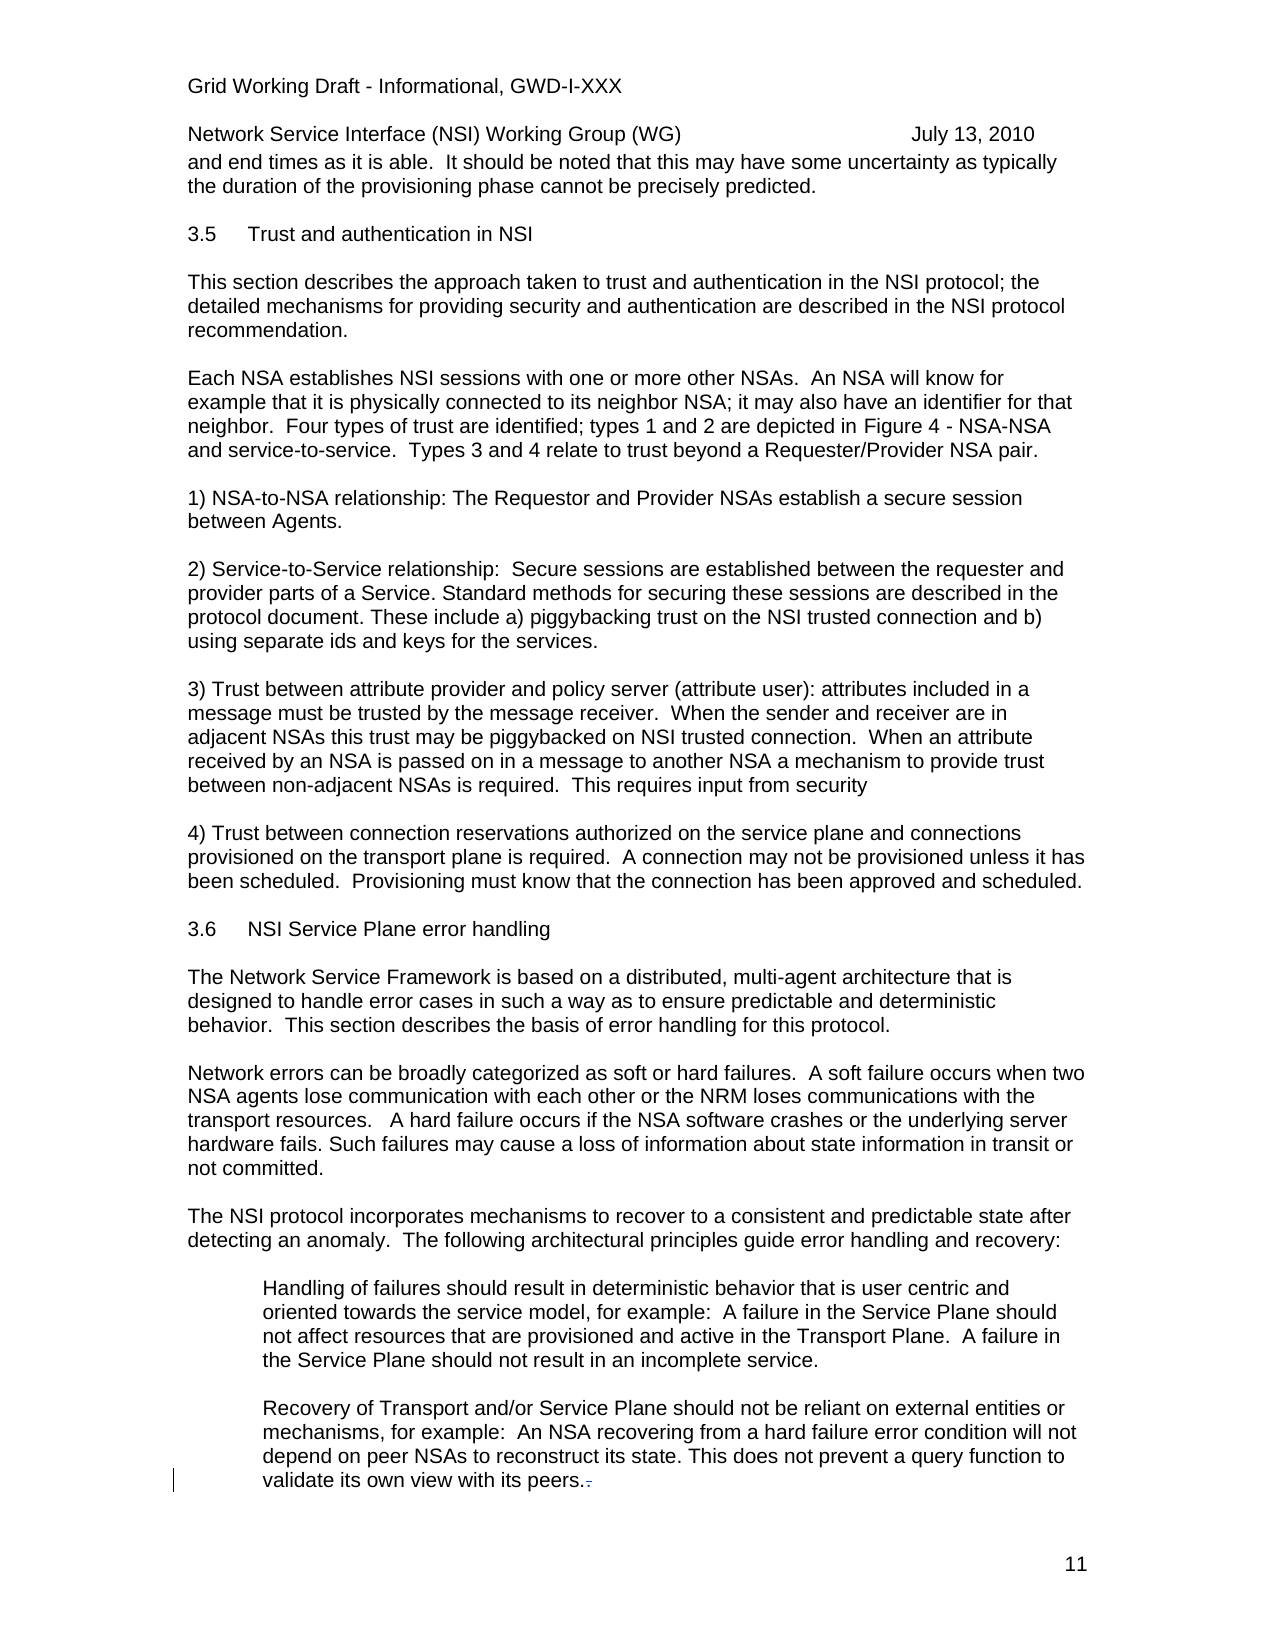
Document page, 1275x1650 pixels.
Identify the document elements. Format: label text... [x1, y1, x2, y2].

text Network errors can be broadly categorized as soft or hard failures. A soft failure occurs when two NSA agents lose communication with each other or the NRM loses communications with the transport resources. A hard failure occurs if the NSA software crashes or the underlying server hardware fails. Such failures may cause a loss of information about state information in transit or not committed. [187, 1060, 1087, 1180]
text Recovery of Transport and/or Service Plane should not be reliant on external entities or mechanisms, for example: An NSA recovering from a hard failure error condition will not depend on peer NSAs to reconstruct its state. This does not prevent a query function to validate its own view with its peers. [262, 1396, 1087, 1492]
subtitle NSI Service Plane error handling [187, 917, 1087, 941]
text 4) Trust between connection reservations authorized on the service plane and connections provisioned on the transport plane is required. A connection may not be provisioned unless it has been scheduled. Provisioning must know that the connection has been approved and scheduled. [187, 821, 1087, 893]
text 1) NSA-to-NSA relationship: The Requestor and Provider NSAs establish a secure session between Agents. [187, 485, 1087, 533]
text The Network Service Framework is based on a distributed, multi-agent architecture that is designed to handle error cases in such a way as to ensure predictable and deterministic behavior. This section describes the basis of error handling for this protocol. [187, 964, 1087, 1036]
list The NSI protocol incorporates mechanisms to recover to a consistent and predictable state after detecting an anomaly. The following architectural principles guide error handling and recovery: [187, 1204, 1087, 1252]
text 3) Trust between attribute provider and policy server (attribute user): attributes included in a message must be trusted by the message receiver. When the sender and receiver are in adjacent NSAs this trust may be piggybacked on NSI trusted connection. When an attribute received by an NSA is passed on in a message to another NSA a mechanism to provide trust between non-adjacent NSAs is required. This requires input from security [187, 677, 1087, 797]
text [187, 150, 1087, 198]
text Each NSA establishes NSI sessions with one or more other NSAs. An NSA will know for example that it is physically connected to its neighbor NSA; it may also have an identifier for that neighbor. Four types of trust are identified; types 1 and 2 are depicted in Figure 4 - NSA-NSA and service-to-service. Types 3 and 4 relate to trust beyond a Requester/Provider NSA pair. [187, 366, 1087, 461]
text 2) Service-to-Service relationship: Secure sessions are established between the requester and provider parts of a Service. Standard methods for securing these sessions are described in the protocol document. These include a) piggybacking trust on the NSI trusted connection and b) using separate ids and keys for the services. [187, 557, 1087, 653]
text Handling of failures should result in deterministic behavior that is user centric and oriented towards the service model, for example: A failure in the Service Plane should not affect resources that are provisioned and active in the Transport Plane. A failure in the Service Plane should not result in an incomplete service. [262, 1276, 1087, 1372]
subtitle Trust and authentication in NSI [187, 222, 1087, 246]
text This section describes the approach taken to trust and authentication in the NSI protocol; the detailed mechanisms for providing security and authentication are described in the NSI protocol recommendation. [187, 270, 1087, 342]
